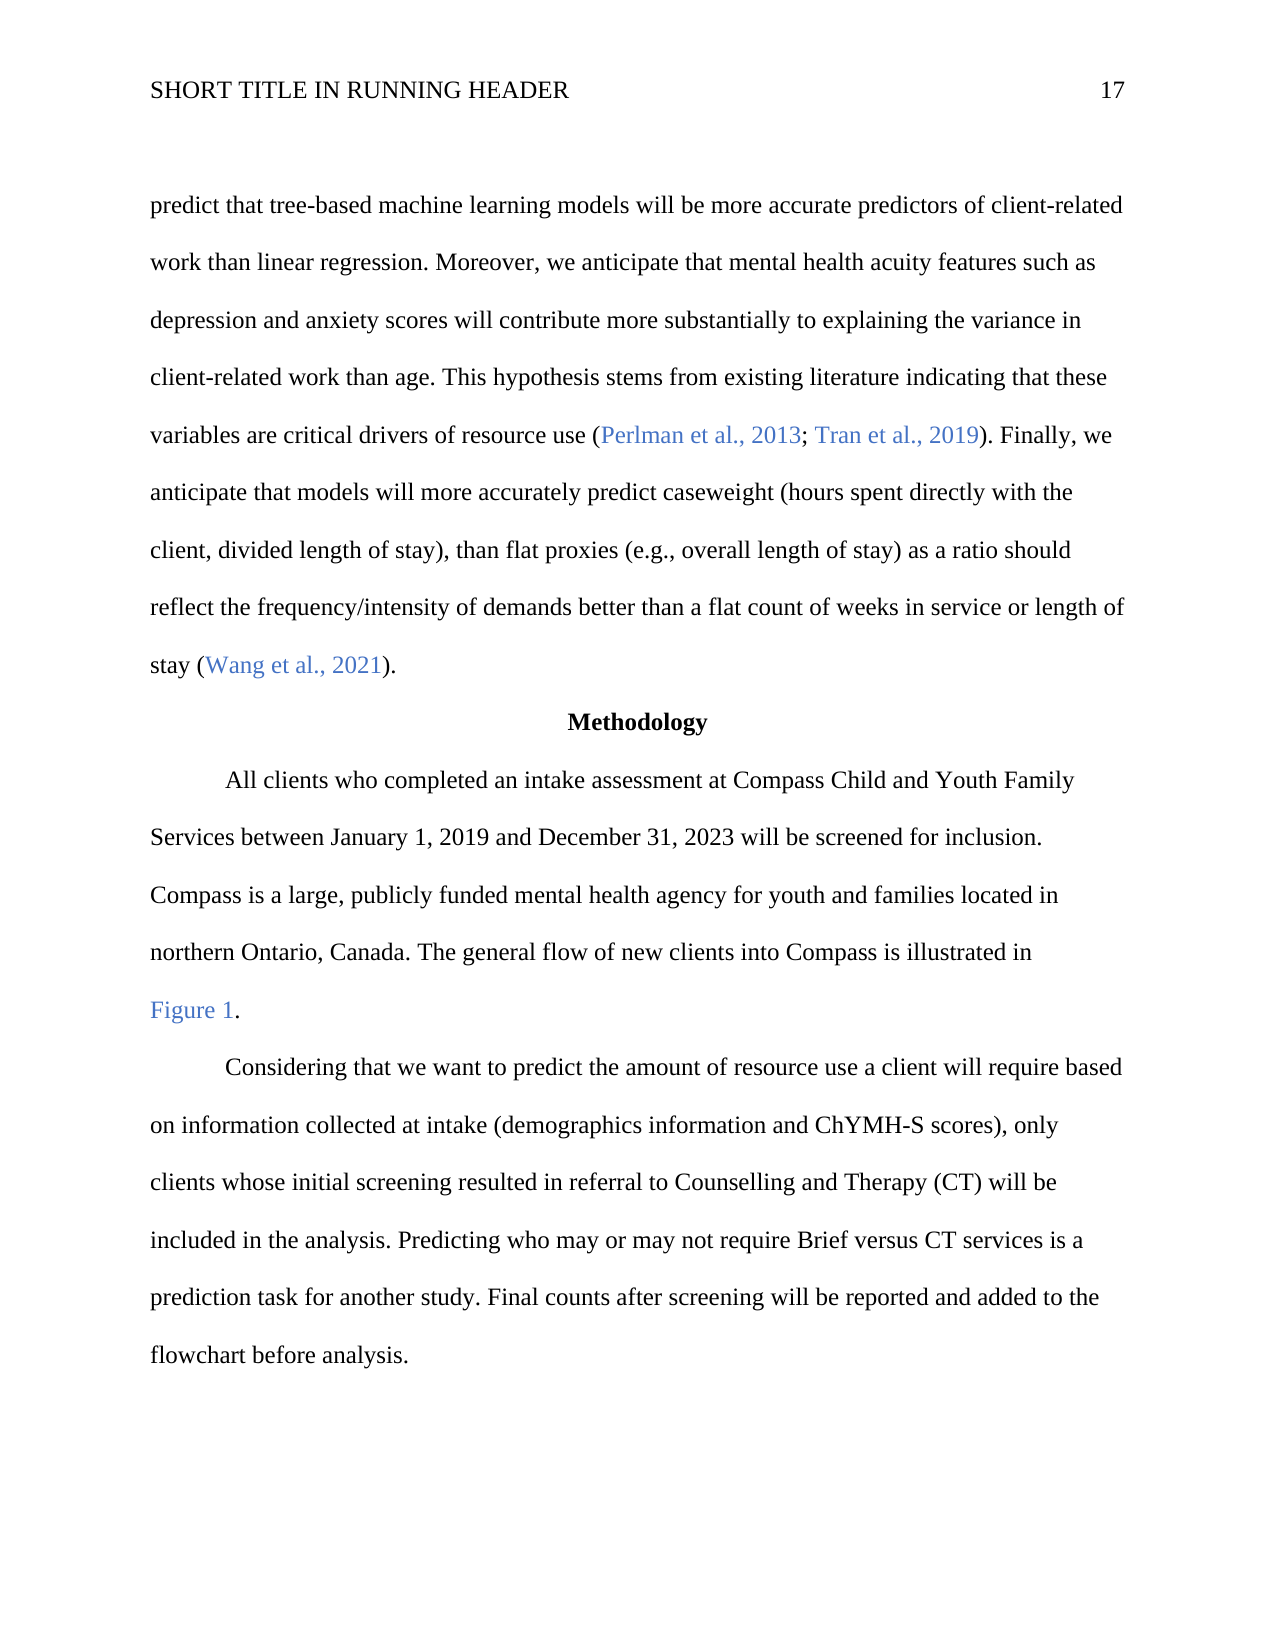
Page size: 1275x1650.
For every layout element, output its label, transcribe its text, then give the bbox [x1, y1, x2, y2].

text All clients who completed an intake assessment at Compass Child and Youth Family Services between January 1, 2019 and December 31, 2023 will be screened for inclusion. Compass is a large, publicly funded mental health agency for youth and families located in northern Ontario, Canada. The general flow of new clients into Compass is illustrated in Figure 1. [150, 765, 1125, 1024]
text Considering that we want to predict the amount of resource use a client will require based on information collected at intake (demographics information and ChYMH-S scores), only clients whose initial screening resulted in referral to Counselling and Therapy (CT) will be included in the analysis. Predicting who may or may not require Brief versus CT services is a prediction task for another study. Final counts after screening will be reported and added to the flowchart before analysis. [150, 1052, 1125, 1369]
subtitle Methodology [150, 707, 1125, 736]
